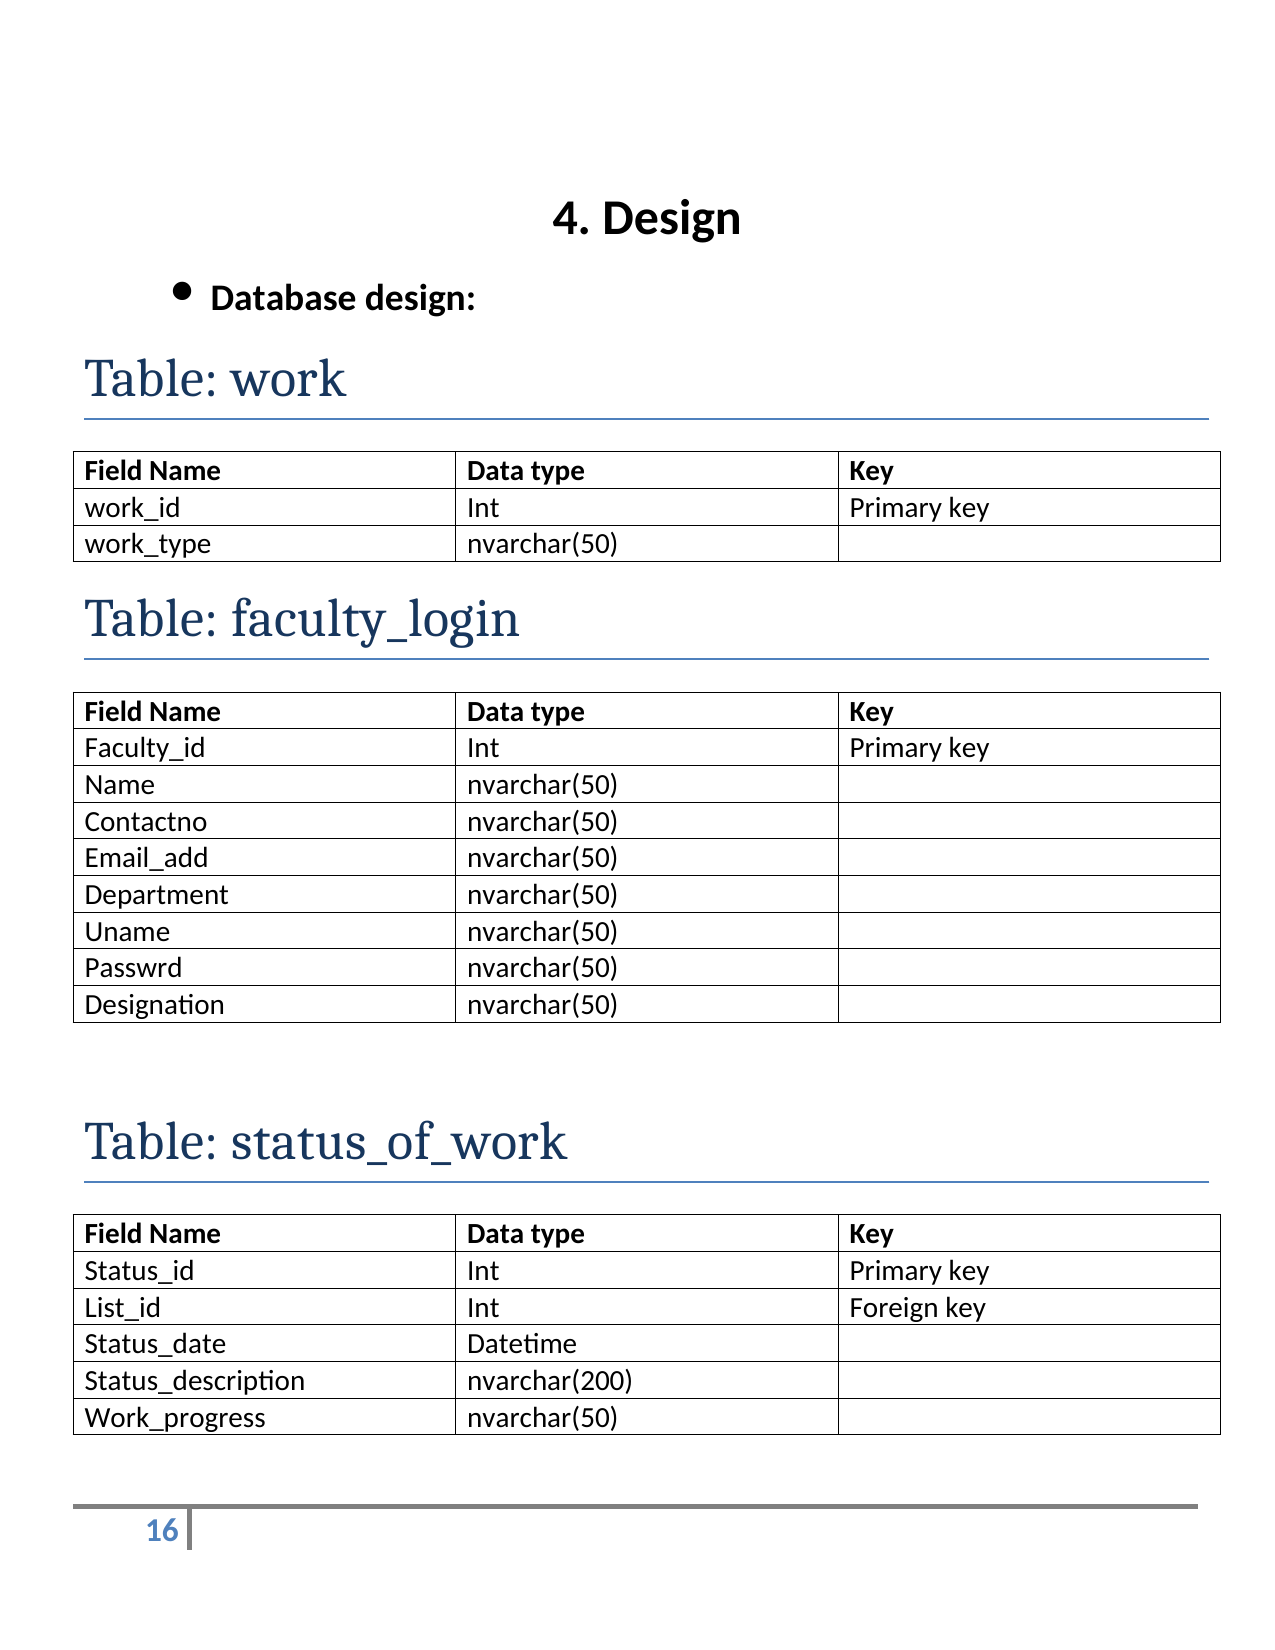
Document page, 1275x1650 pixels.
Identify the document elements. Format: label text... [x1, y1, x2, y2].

table_cell Contactno [74, 803, 455, 838]
table_cell Int [456, 1252, 838, 1288]
table_cell [839, 1362, 1220, 1398]
table_header Data type [456, 693, 838, 728]
table_cell nvarchar(200) [456, 1362, 838, 1398]
table_header Field Name [74, 693, 455, 728]
table_cell List_id [74, 1289, 455, 1324]
table_header Key [839, 693, 1220, 728]
table_cell Int [456, 729, 838, 765]
table_cell [839, 1399, 1220, 1434]
table_cell nvarchar(50) [456, 1399, 838, 1434]
table_cell nvarchar(50) [456, 949, 838, 985]
title Table: faculty_login [84, 588, 1209, 658]
table_header Data type [456, 452, 838, 488]
table_cell Primary key [839, 1252, 1220, 1288]
table_cell Primary key [839, 489, 1220, 524]
table_header Key [839, 1215, 1220, 1251]
table_cell Email_add [74, 839, 455, 875]
table_cell nvarchar(50) [456, 766, 838, 802]
table_cell Int [456, 1289, 838, 1324]
table_cell nvarchar(50) [456, 876, 838, 912]
table_cell Name [74, 766, 455, 802]
table_cell Status_description [74, 1362, 455, 1398]
table_cell Designation [74, 986, 455, 1022]
table_cell Datetime [456, 1325, 838, 1361]
table_cell nvarchar(50) [456, 839, 838, 875]
table_header Field Name [74, 452, 455, 488]
table_cell Int [456, 489, 838, 524]
table_cell work_type [74, 526, 455, 561]
title Table: work [84, 347, 1209, 418]
table_cell [839, 839, 1220, 875]
table_cell [839, 526, 1220, 561]
table_cell Primary key [839, 729, 1220, 765]
table_cell work_id [74, 489, 455, 524]
table_cell Department [74, 876, 455, 912]
title Table: status_of_work [84, 1110, 1209, 1181]
table_cell [839, 876, 1220, 912]
table_cell Faculty_id [74, 729, 455, 765]
table_cell [839, 986, 1220, 1022]
table_cell [839, 766, 1220, 802]
table_cell Foreign key [839, 1289, 1220, 1324]
table_cell Uname [74, 913, 455, 948]
text 4. Design [84, 186, 1209, 247]
table_header Field Name [74, 1215, 455, 1251]
table_cell [839, 949, 1220, 985]
table_cell nvarchar(50) [456, 803, 838, 838]
table_cell Work_progress [74, 1399, 455, 1434]
table_cell Status_id [74, 1252, 455, 1288]
table_cell nvarchar(50) [456, 986, 838, 1022]
table_cell nvarchar(50) [456, 913, 838, 948]
table_cell [839, 803, 1220, 838]
table_cell [839, 1325, 1220, 1361]
list Database design: [173, 272, 1209, 322]
table_cell nvarchar(50) [456, 526, 838, 561]
table_cell Passwrd [74, 949, 455, 985]
table_cell [839, 913, 1220, 948]
table_header Key [839, 452, 1220, 488]
table_cell Status_date [74, 1325, 455, 1361]
table_header Data type [456, 1215, 838, 1251]
